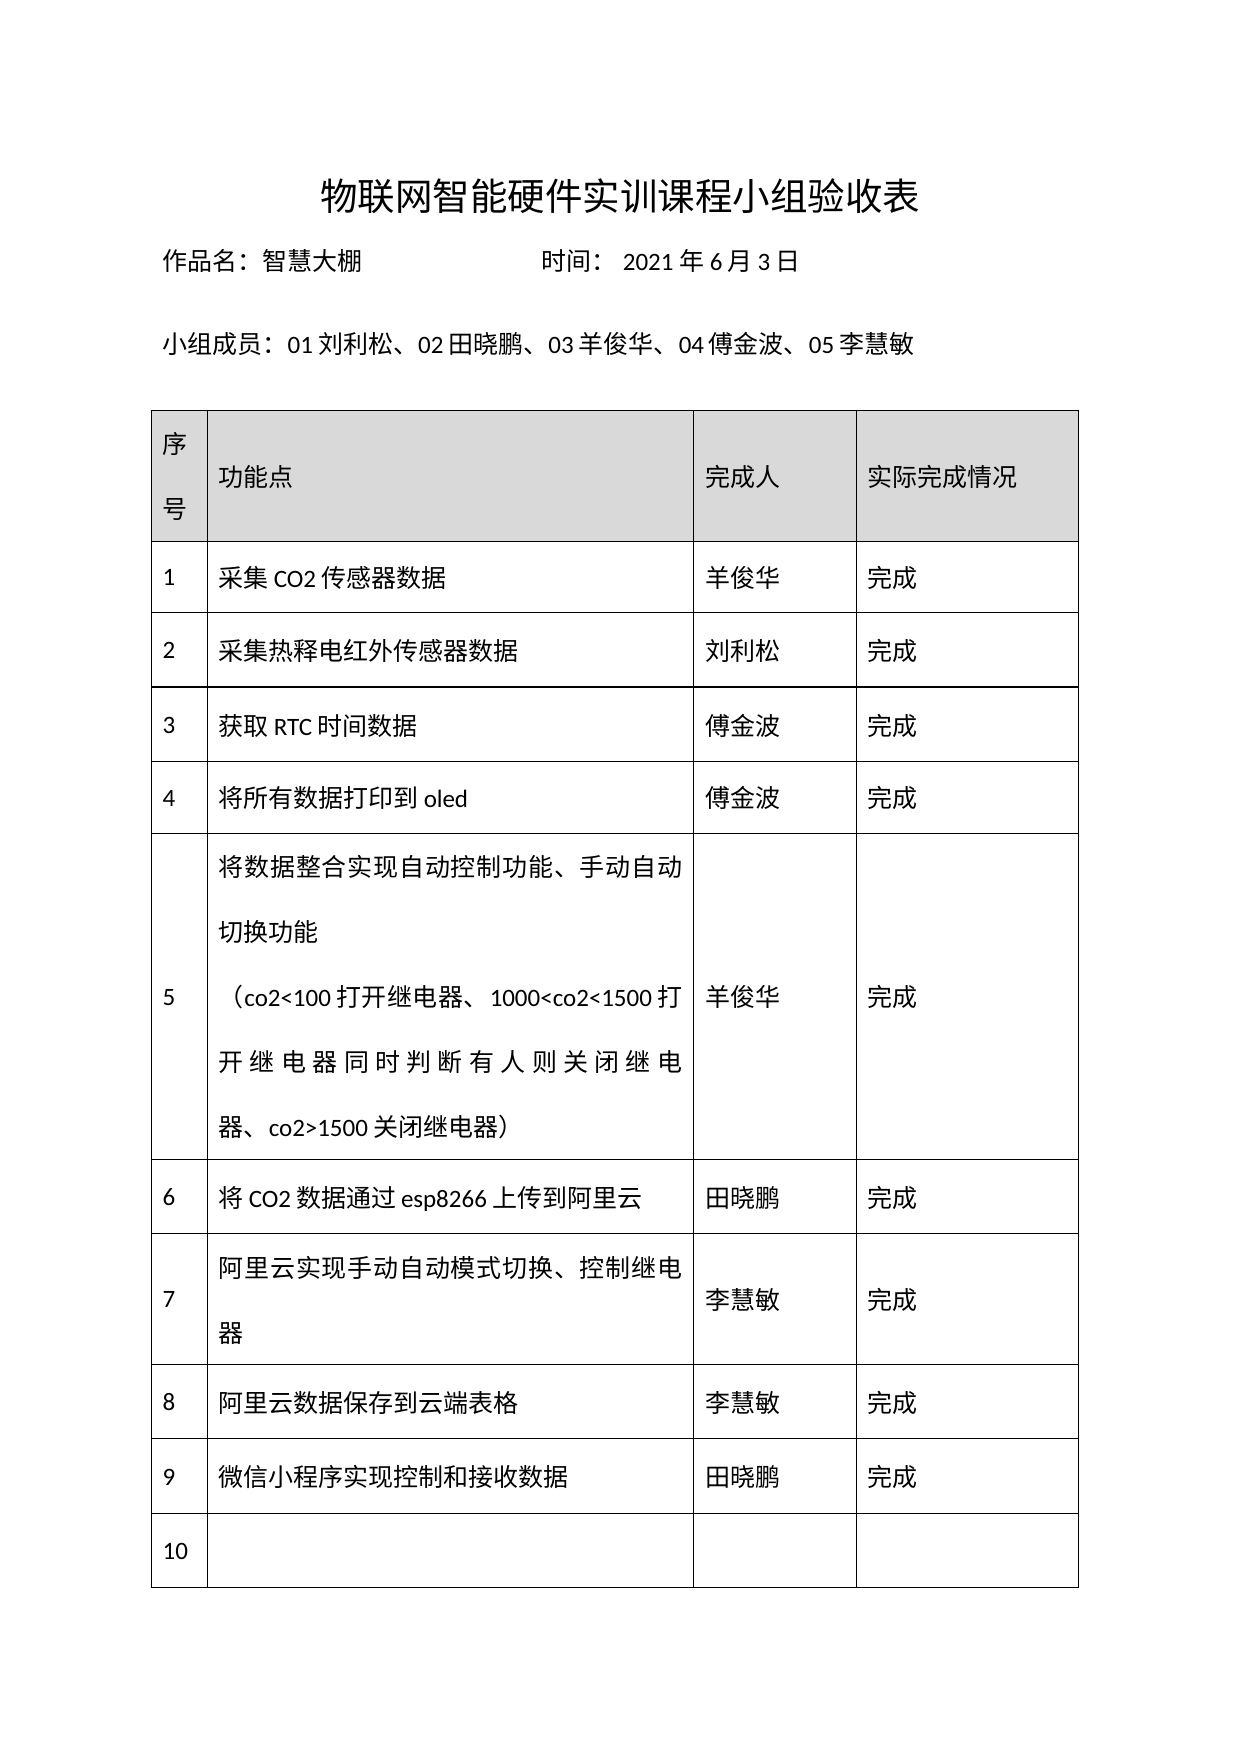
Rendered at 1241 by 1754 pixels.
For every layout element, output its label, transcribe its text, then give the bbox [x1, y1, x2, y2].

table_cell [857, 1514, 1078, 1587]
table_cell 刘利松 [694, 613, 856, 686]
table_cell 田晓鹏 [694, 1439, 856, 1513]
table_cell 获取RTC时间数据 [208, 688, 693, 761]
table_header 序号 [152, 411, 207, 541]
table_cell 完成 [857, 1439, 1078, 1513]
table_cell 完成 [857, 1234, 1078, 1364]
table_cell 完成 [857, 834, 1078, 1158]
table_header 实际完成情况 [857, 411, 1078, 541]
table_cell [152, 1439, 207, 1513]
table_cell [152, 1160, 207, 1233]
table_cell 阿里云数据保存到云端表格 [208, 1365, 693, 1438]
table_cell 完成 [857, 1365, 1078, 1438]
table_cell 采集CO2传感器数据 [208, 542, 693, 612]
text 物联网智能硬件实训课程小组验收表 [162, 162, 1078, 227]
table_cell 微信小程序实现控制和接收数据 [208, 1439, 693, 1513]
table_cell [694, 1514, 856, 1587]
table_cell 傅金波 [694, 688, 856, 761]
table_cell [152, 834, 207, 1158]
table_cell [152, 613, 207, 686]
table_cell 完成 [857, 762, 1078, 832]
table_cell 李慧敏 [694, 1365, 856, 1438]
table_cell [152, 542, 207, 612]
table_cell 完成 [857, 542, 1078, 612]
table_cell 完成 [857, 688, 1078, 761]
table_cell [152, 1365, 207, 1438]
table_cell [152, 688, 207, 761]
table_cell 傅金波 [694, 762, 856, 832]
table_cell [152, 1234, 207, 1364]
table_cell 完成 [857, 1160, 1078, 1233]
table_cell [152, 1514, 207, 1587]
table_cell 羊俊华 [694, 542, 856, 612]
text 小组成员：01刘利松、02田晓鹏、03羊俊华、04傅金波、05李慧敏 [162, 310, 1078, 375]
table_cell [152, 762, 207, 832]
table_cell 将所有数据打印到oled [208, 762, 693, 832]
table_cell 阿里云实现手动自动模式切换、控制继电器 [208, 1234, 693, 1364]
text 作品名：智慧大棚 时间： 2021 年 6月3日 [162, 227, 1078, 292]
table_cell 羊俊华 [694, 834, 856, 1158]
table_cell 田晓鹏 [694, 1160, 856, 1233]
table_cell 将数据整合实现自动控制功能、手动自动切换功能 （co2<100打开继电器、1000<co2<1500打开继电器同时判断有人则关闭继电器、co2>1500关闭继电器） [208, 834, 693, 1158]
table_cell 李慧敏 [694, 1234, 856, 1364]
table_cell 完成 [857, 613, 1078, 686]
table_cell 采集热释电红外传感器数据 [208, 613, 693, 686]
table_header 完成人 [694, 411, 856, 541]
table_cell 将CO2数据通过esp8266上传到阿里云 [208, 1160, 693, 1233]
table_header 功能点 [208, 411, 693, 541]
table_cell [208, 1514, 693, 1587]
